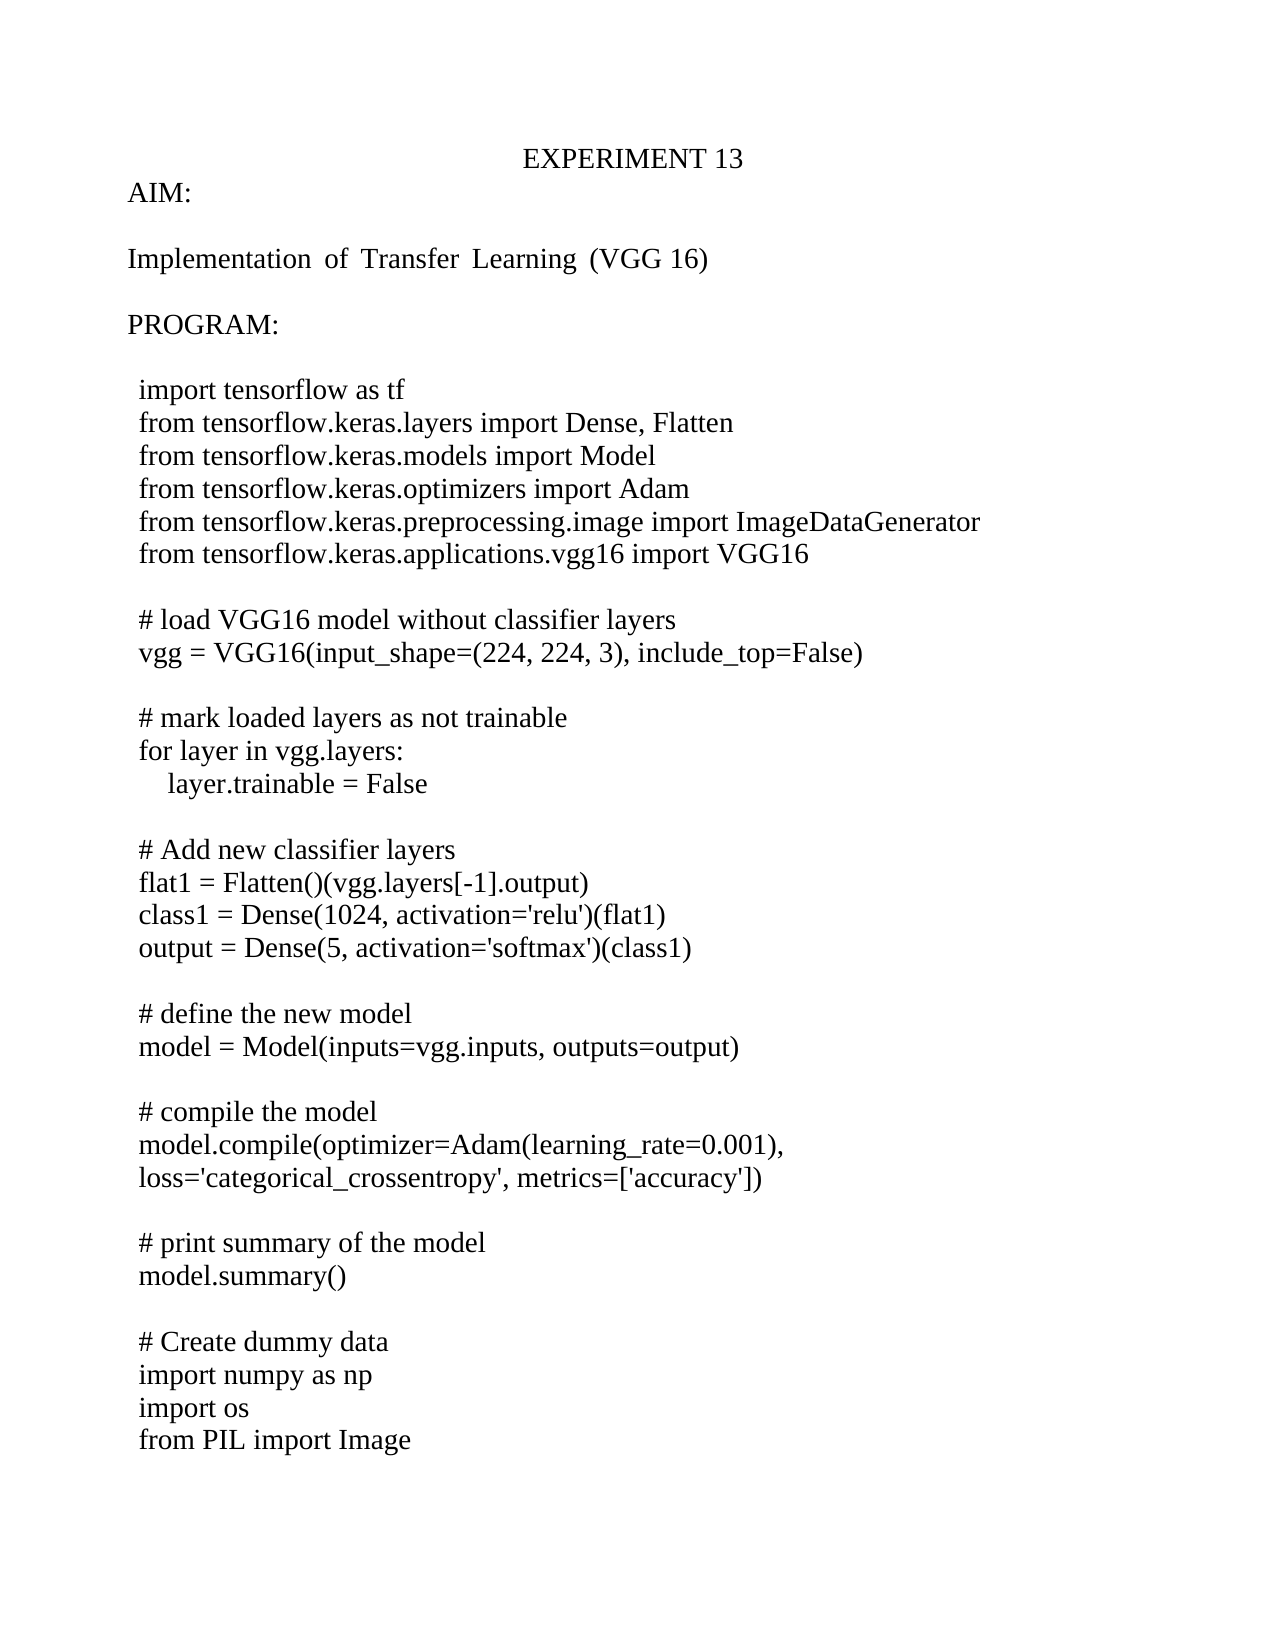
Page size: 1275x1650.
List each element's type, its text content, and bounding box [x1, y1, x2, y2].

text from tensorflow.keras.layers import Dense, Flatten [138, 406, 1148, 439]
text from tensorflow.keras.models import Model [138, 439, 1148, 472]
text from PIL import Image [138, 1423, 1148, 1456]
text model.summary() [138, 1259, 1148, 1292]
text import numpy as np [138, 1358, 1148, 1391]
text AIM: [127, 175, 1138, 209]
text model.compile(optimizer=Adam(learning_rate=0.001), loss='categorical_crossentropy', metrics=['accuracy']) [138, 1128, 1148, 1194]
text # Create dummy data [138, 1325, 1148, 1358]
text # Add new classifier layers [138, 833, 1148, 866]
text # compile the model [138, 1095, 1148, 1128]
text flat1 = Flatten()(vgg.layers[-1].output) [138, 866, 1148, 898]
text layer.trainable = False [138, 767, 1148, 800]
text class1 = Dense(1024, activation='relu')(flat1) [138, 898, 1148, 931]
text model = Model(inputs=vgg.inputs, outputs=output) [138, 1030, 1148, 1063]
text # print summary of the model [138, 1227, 1148, 1259]
text Implementation of Transfer Learning (VGG 16) [127, 242, 1148, 275]
text vgg = VGG16(input_shape=(224, 224, 3), include_top=False) [138, 636, 1148, 669]
text # define the new model [138, 997, 1148, 1030]
text import tensorflow as tf [138, 373, 1148, 406]
text from tensorflow.keras.optimizers import Adam [138, 472, 1148, 505]
text output = Dense(5, activation='softmax')(class1) [138, 931, 1148, 964]
text for layer in vgg.layers: [138, 734, 1148, 767]
text from tensorflow.keras.applications.vgg16 import VGG16 [138, 538, 1148, 570]
text PROGRAM: [127, 308, 1148, 341]
text # load VGG16 model without classifier layers [138, 603, 1148, 636]
text import os [138, 1391, 1148, 1423]
text EXPERIMENT 13 [127, 142, 1138, 175]
text # mark loaded layers as not trainable [138, 702, 1148, 734]
text from tensorflow.keras.preprocessing.image import ImageDataGenerator [138, 505, 1148, 538]
